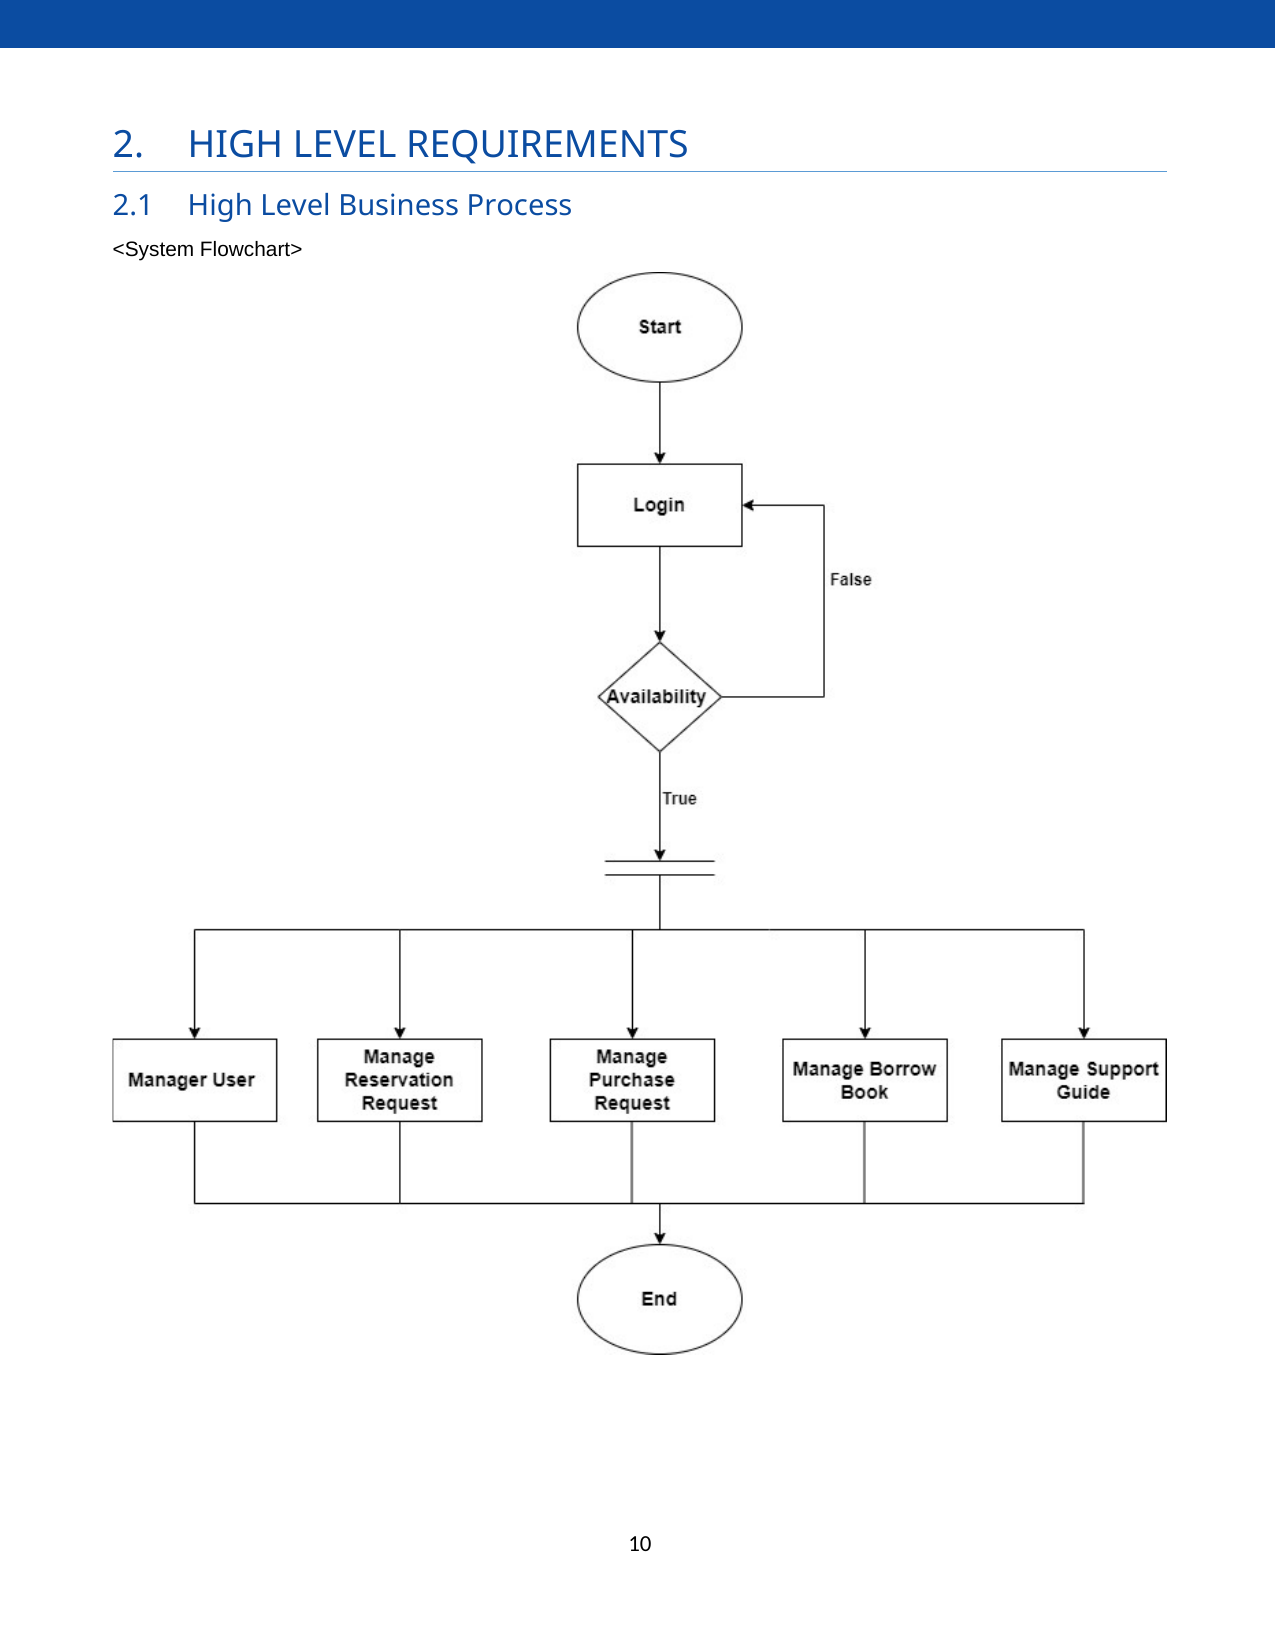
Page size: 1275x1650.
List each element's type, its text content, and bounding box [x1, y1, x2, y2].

text <System Flowchart> [112, 236, 1167, 260]
subtitle High Level Business Process [112, 184, 1167, 224]
subtitle High Level Requirements [112, 117, 1167, 172]
picture [112, 272, 1167, 1355]
